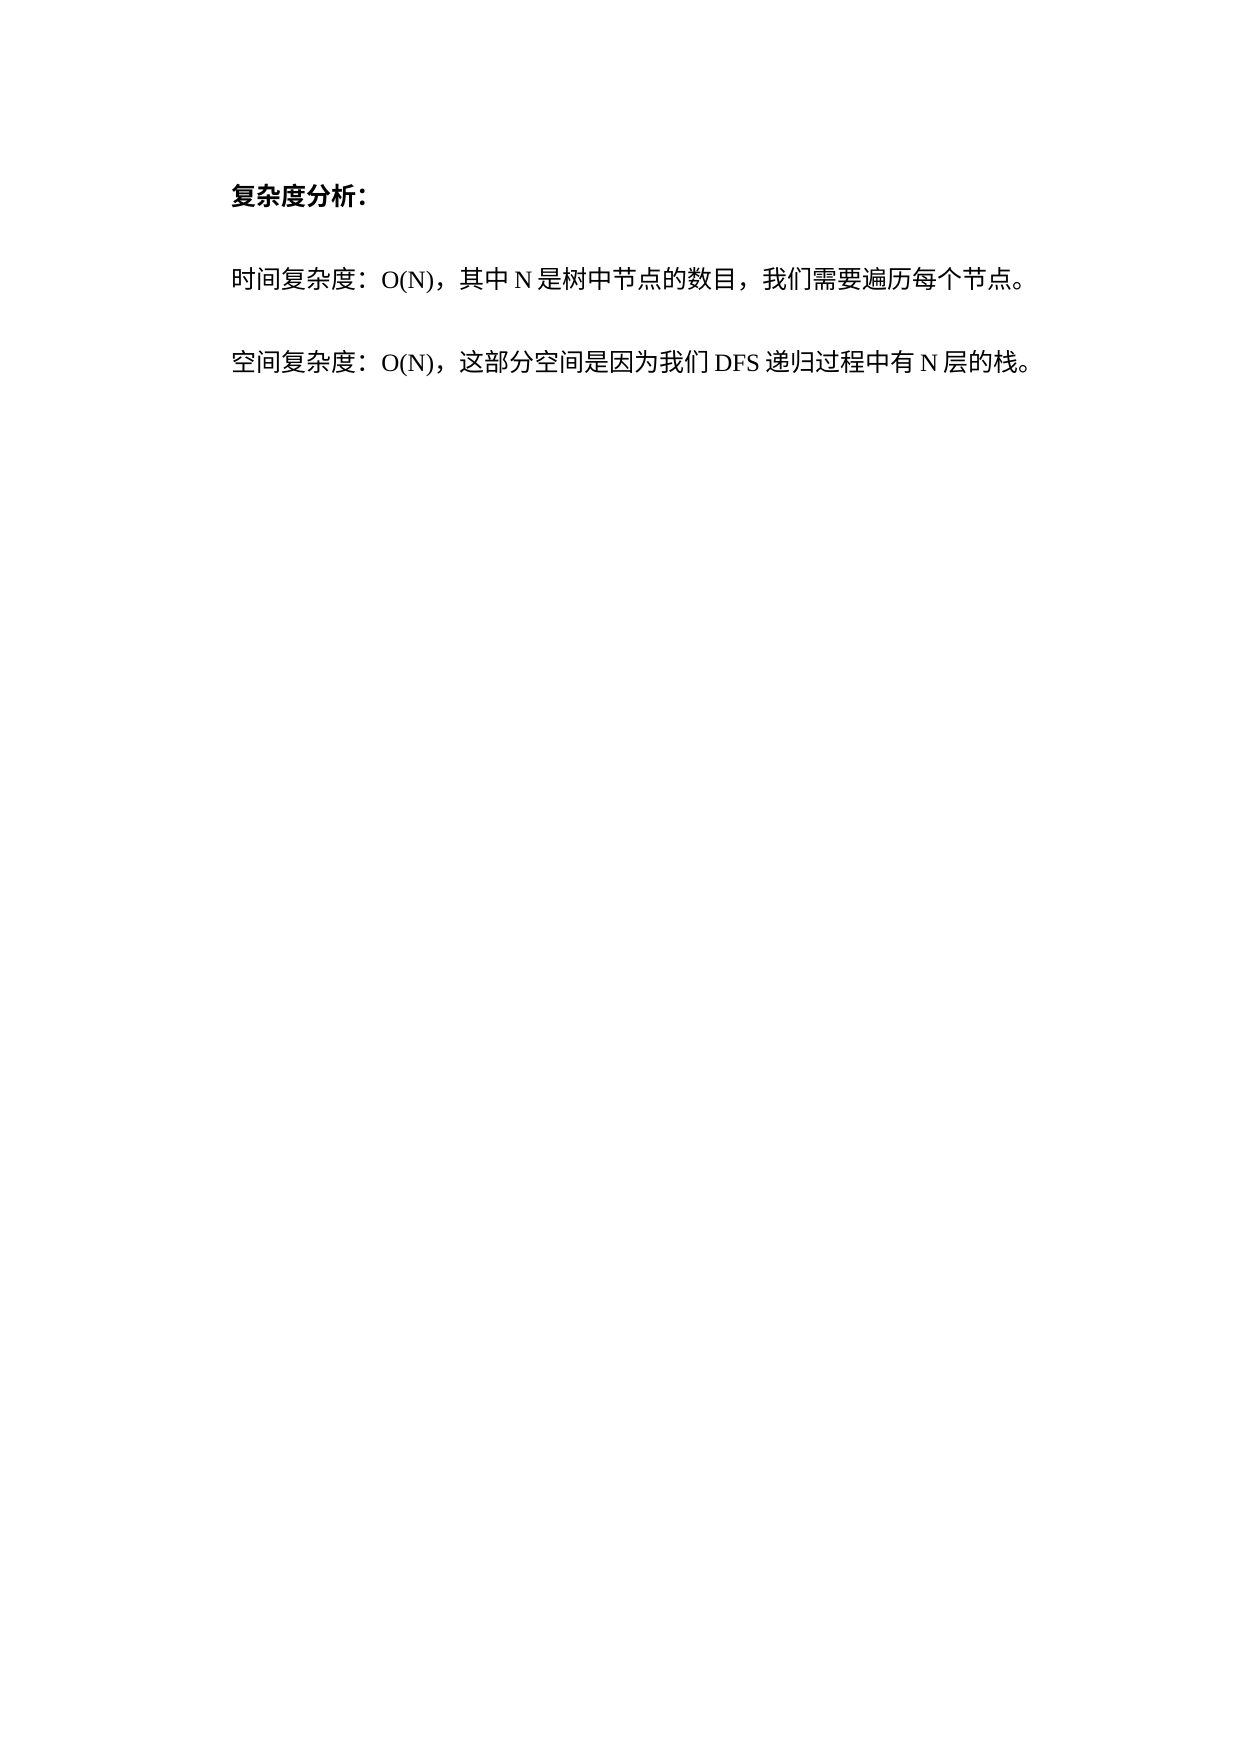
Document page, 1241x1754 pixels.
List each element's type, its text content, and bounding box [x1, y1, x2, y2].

text 时间复杂度：O(N)，其中N是树中节点的数目，我们需要遍历每个节点。 [187, 245, 1053, 310]
text 空间复杂度：O(N)，这部分空间是因为我们DFS递归过程中有N层的栈。 [187, 328, 1053, 393]
text 复杂度分析： [187, 162, 1053, 227]
